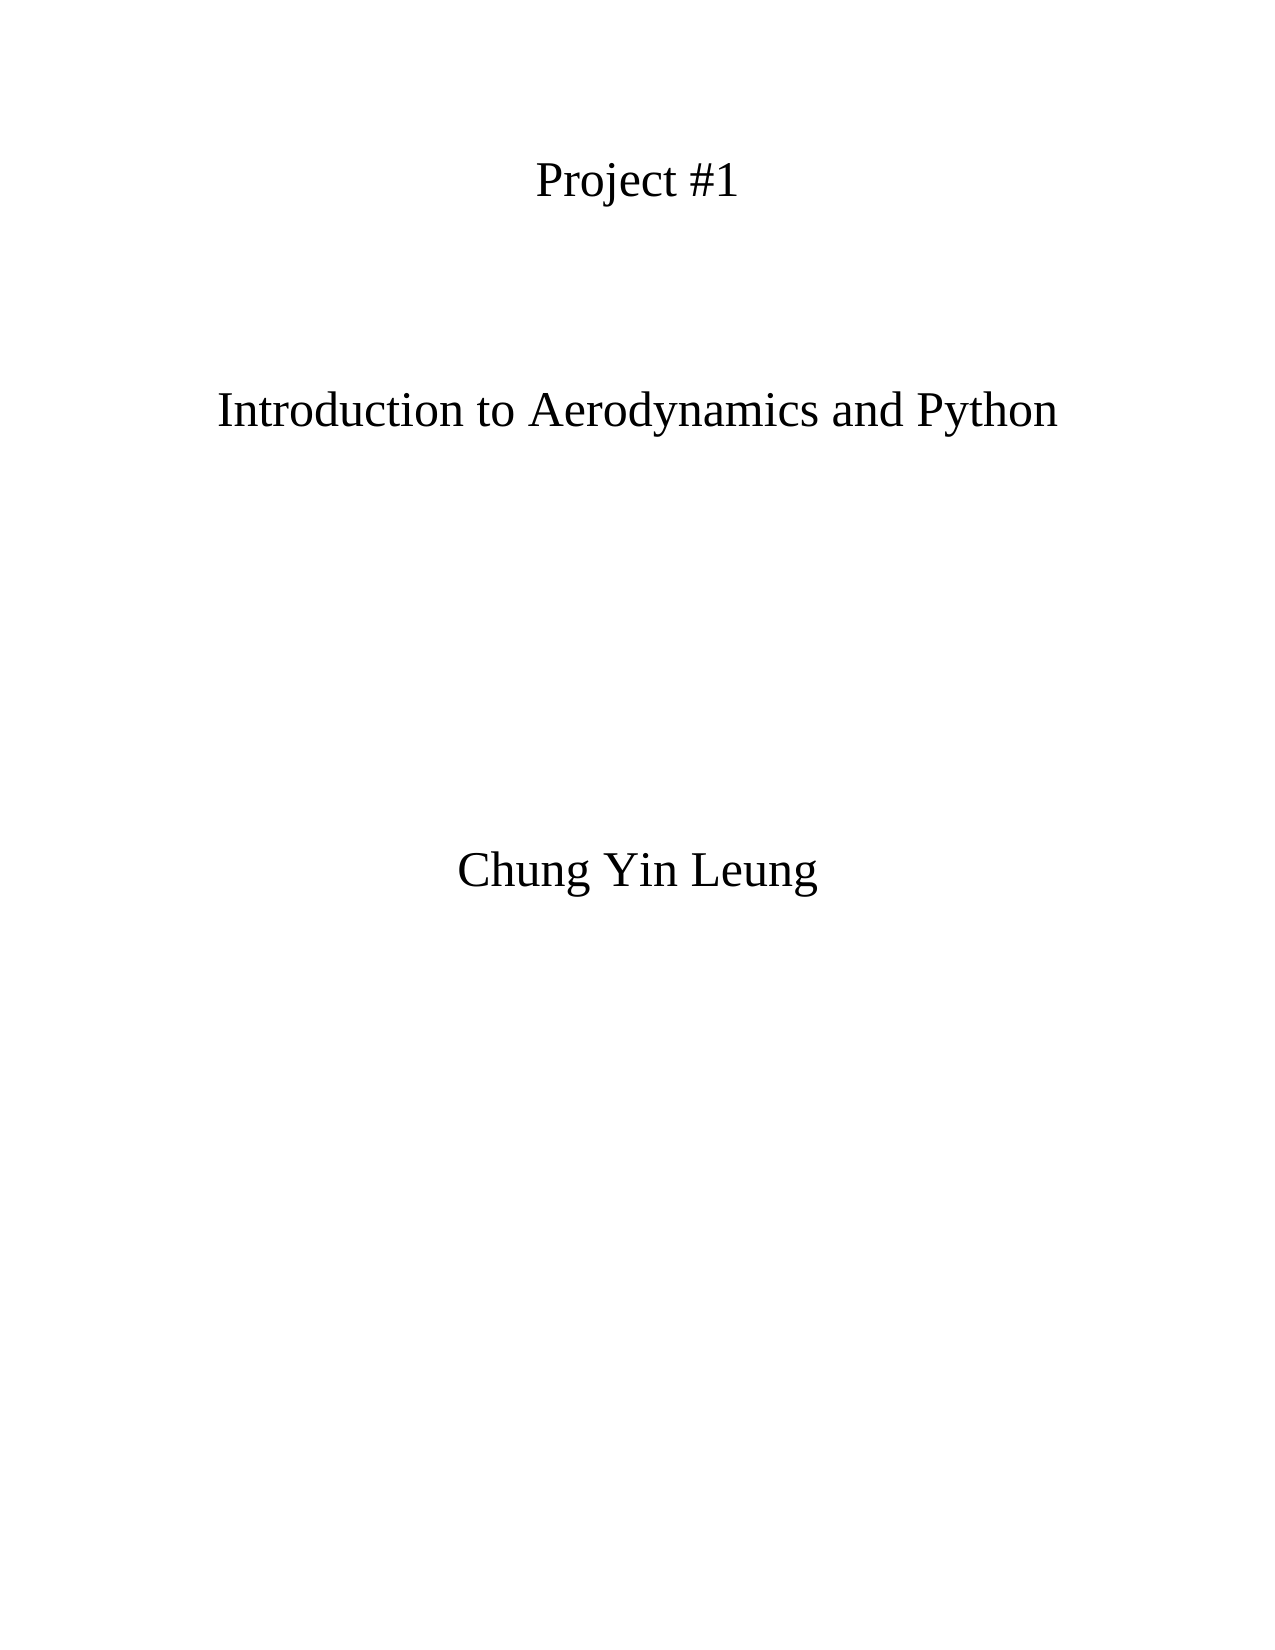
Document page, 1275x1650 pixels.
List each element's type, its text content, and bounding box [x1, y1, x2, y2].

text Project #1 [150, 150, 1125, 207]
text Chung Yin Leung [150, 840, 1125, 897]
text Introduction to Aerodynamics and Python [150, 380, 1125, 437]
